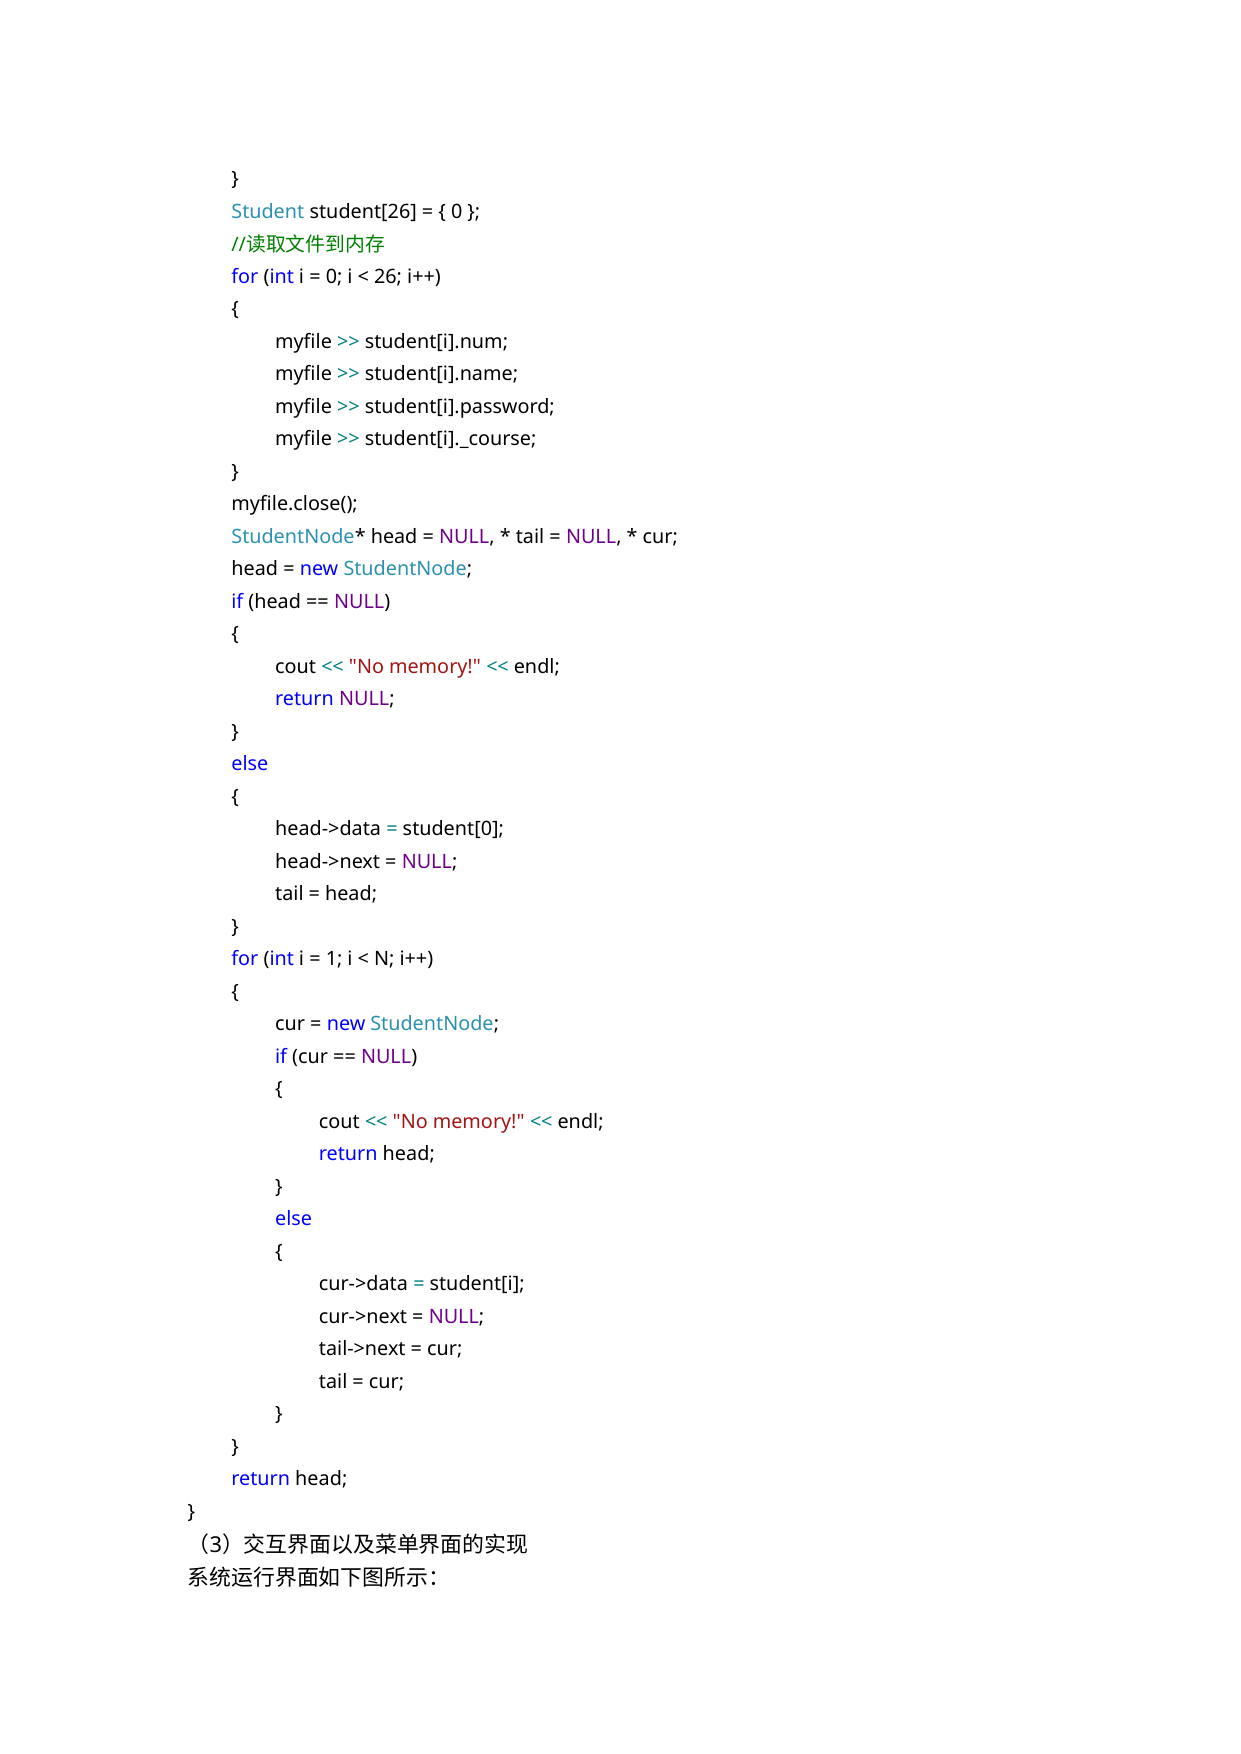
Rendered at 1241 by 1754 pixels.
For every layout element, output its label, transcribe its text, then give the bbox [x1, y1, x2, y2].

text cout << "No memory!" << endl; [187, 649, 1053, 682]
text { [187, 1234, 1053, 1267]
text return NULL; [187, 682, 1053, 714]
text } [187, 454, 1053, 487]
text //读取文件到内存 [187, 227, 1053, 259]
text myfile >> student[i].password; [187, 389, 1053, 422]
text head->data = student[0]; [187, 812, 1053, 844]
text for (int i = 0; i < 26; i++) [187, 259, 1053, 292]
text return head; [187, 1137, 1053, 1169]
text cur = new StudentNode; [187, 1007, 1053, 1039]
text if (cur == NULL) [187, 1039, 1053, 1072]
text } [187, 1494, 1053, 1527]
text （3）交互界面以及菜单界面的实现 [187, 1527, 1053, 1559]
text head = new StudentNode; [187, 552, 1053, 584]
text { [187, 617, 1053, 649]
text StudentNode* head = NULL, * tail = NULL, * cur; [187, 519, 1053, 552]
text { [187, 779, 1053, 812]
text myfile.close(); [187, 487, 1053, 519]
text cur->next = NULL; [187, 1299, 1053, 1332]
text } [187, 1397, 1053, 1429]
text } [187, 1169, 1053, 1202]
text cur->data = student[i]; [187, 1267, 1053, 1299]
text tail->next = cur; [187, 1332, 1053, 1364]
text head->next = NULL; [187, 844, 1053, 877]
text if (head == NULL) [187, 584, 1053, 617]
text { [187, 974, 1053, 1007]
text } [187, 714, 1053, 747]
text tail = head; [187, 877, 1053, 909]
text { [187, 1072, 1053, 1104]
text myfile >> student[i].name; [187, 357, 1053, 389]
text } [187, 162, 1053, 194]
text Student student[26] = { 0 }; [187, 194, 1053, 227]
text else [187, 747, 1053, 779]
text tail = cur; [187, 1364, 1053, 1397]
text 系统运行界面如下图所示： [187, 1559, 1053, 1592]
text } [187, 909, 1053, 942]
text for (int i = 1; i < N; i++) [187, 942, 1053, 974]
text } [187, 1429, 1053, 1462]
text cout << "No memory!" << endl; [187, 1104, 1053, 1137]
text else [187, 1202, 1053, 1234]
text return head; [187, 1462, 1053, 1494]
text { [187, 292, 1053, 324]
text myfile >> student[i].num; [187, 324, 1053, 357]
text myfile >> student[i]._course; [187, 422, 1053, 454]
